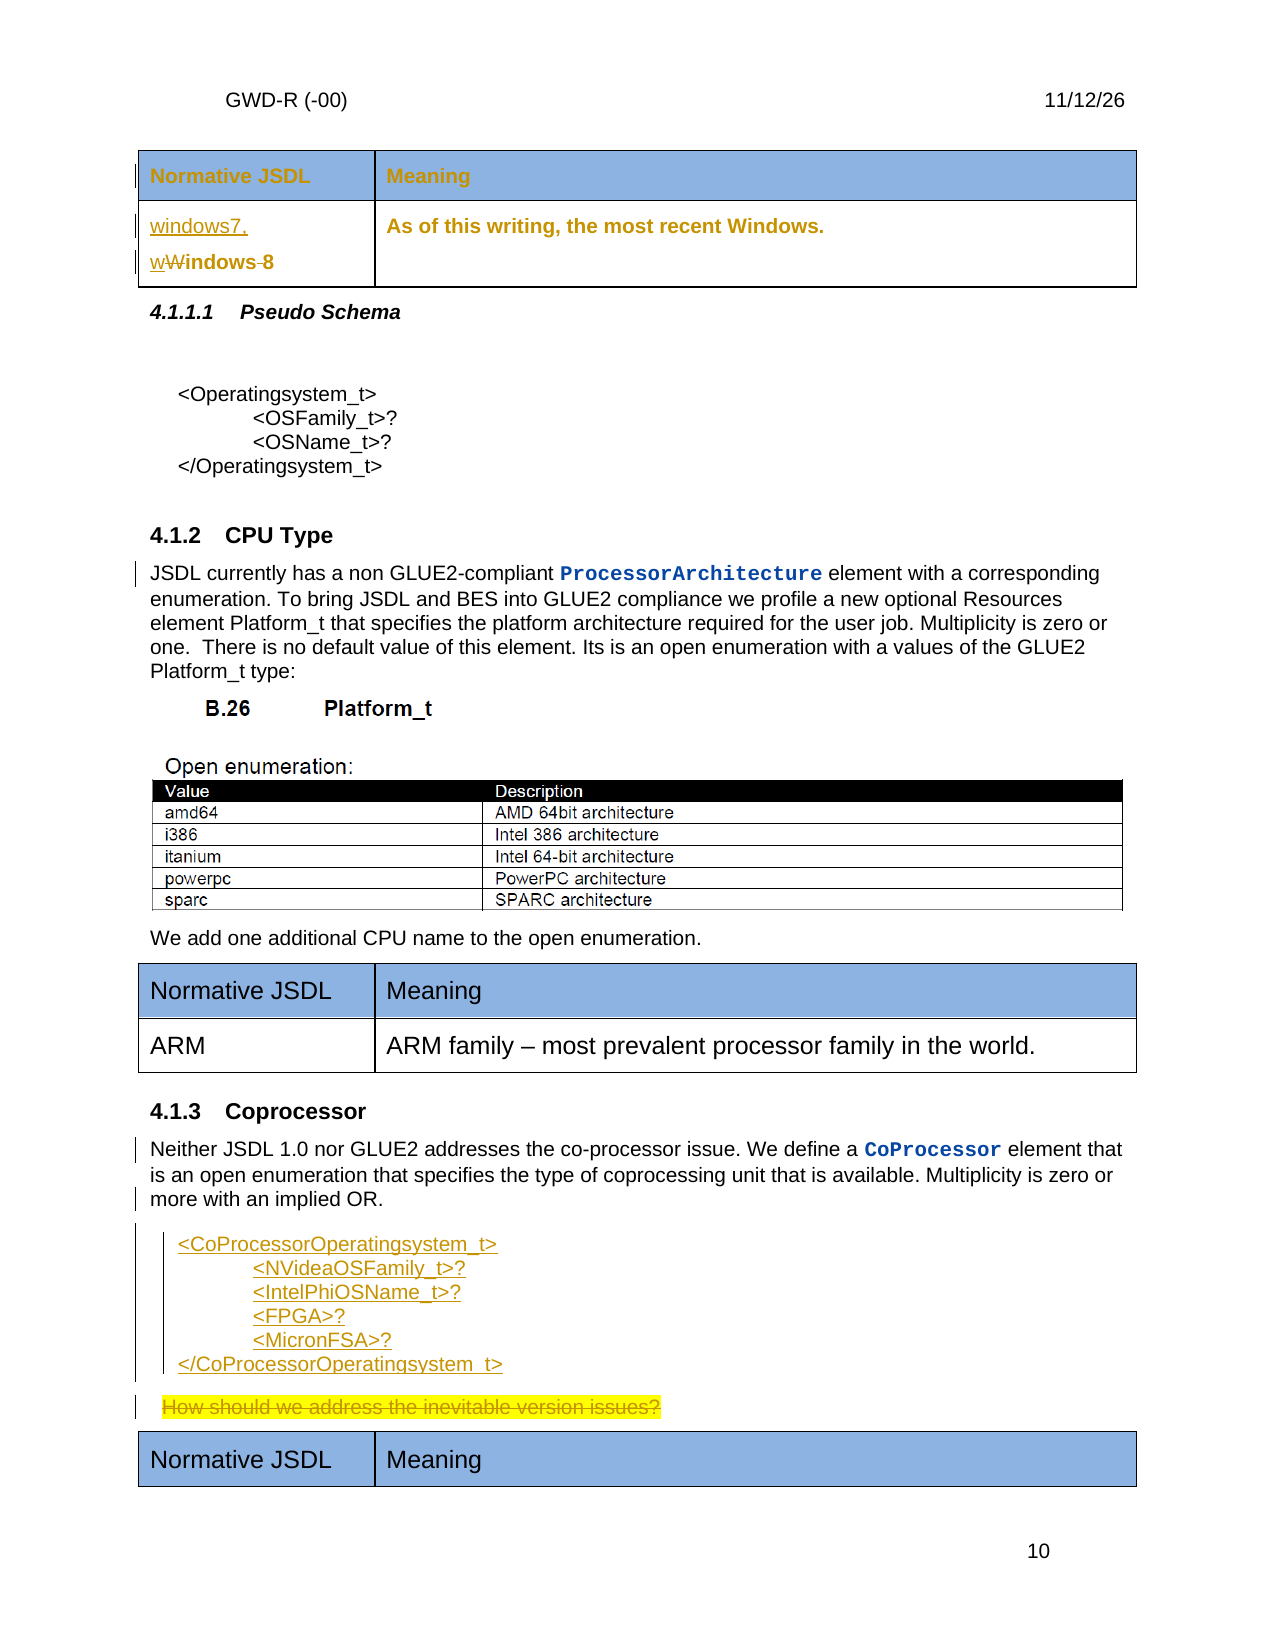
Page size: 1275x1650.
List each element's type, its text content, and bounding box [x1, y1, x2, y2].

table_header Normative JSDL [139, 964, 374, 1017]
table_header Normative JSDL [139, 1432, 374, 1486]
table_cell As of this writing, the most recent Windows. [376, 201, 1136, 286]
table_cell indows8 [139, 201, 374, 286]
table_cell ARM [139, 1019, 374, 1072]
subtitle Coprocessor [150, 1098, 1125, 1124]
table_header Meaning [376, 1432, 1136, 1486]
table_header Meaning [376, 151, 1136, 200]
text We add one additional CPU name to the open enumeration. [150, 926, 1125, 950]
table_cell ARM family – most prevalent processor family in the world. [376, 1019, 1136, 1072]
table_header Normative JSDL [139, 151, 374, 200]
table_header Meaning [376, 964, 1136, 1017]
text Neither JSDL 1.0 nor GLUE2 addresses the co-processor issue. We define a CoProcessor element that is an open enumeration that specifies the type of coprocessing unit that is available. Multiplicity is zero or more with an implied OR. [150, 1137, 1125, 1211]
subtitle CPU Type [150, 522, 1125, 549]
text JSDL currently has a non GLUE2-compliant ProcessorArchitecture element with a corresponding enumeration. To bring JSDL and BES into GLUE2 compliance we profile a new optional Resources element Platform_t that specifies the platform architecture required for the user job. Multiplicity is zero or one. There is no default value of this element. Its is an open enumeration with a values of the GLUE2 Platform_t type: [150, 561, 1125, 683]
subtitle Pseudo Schema [150, 300, 1125, 324]
